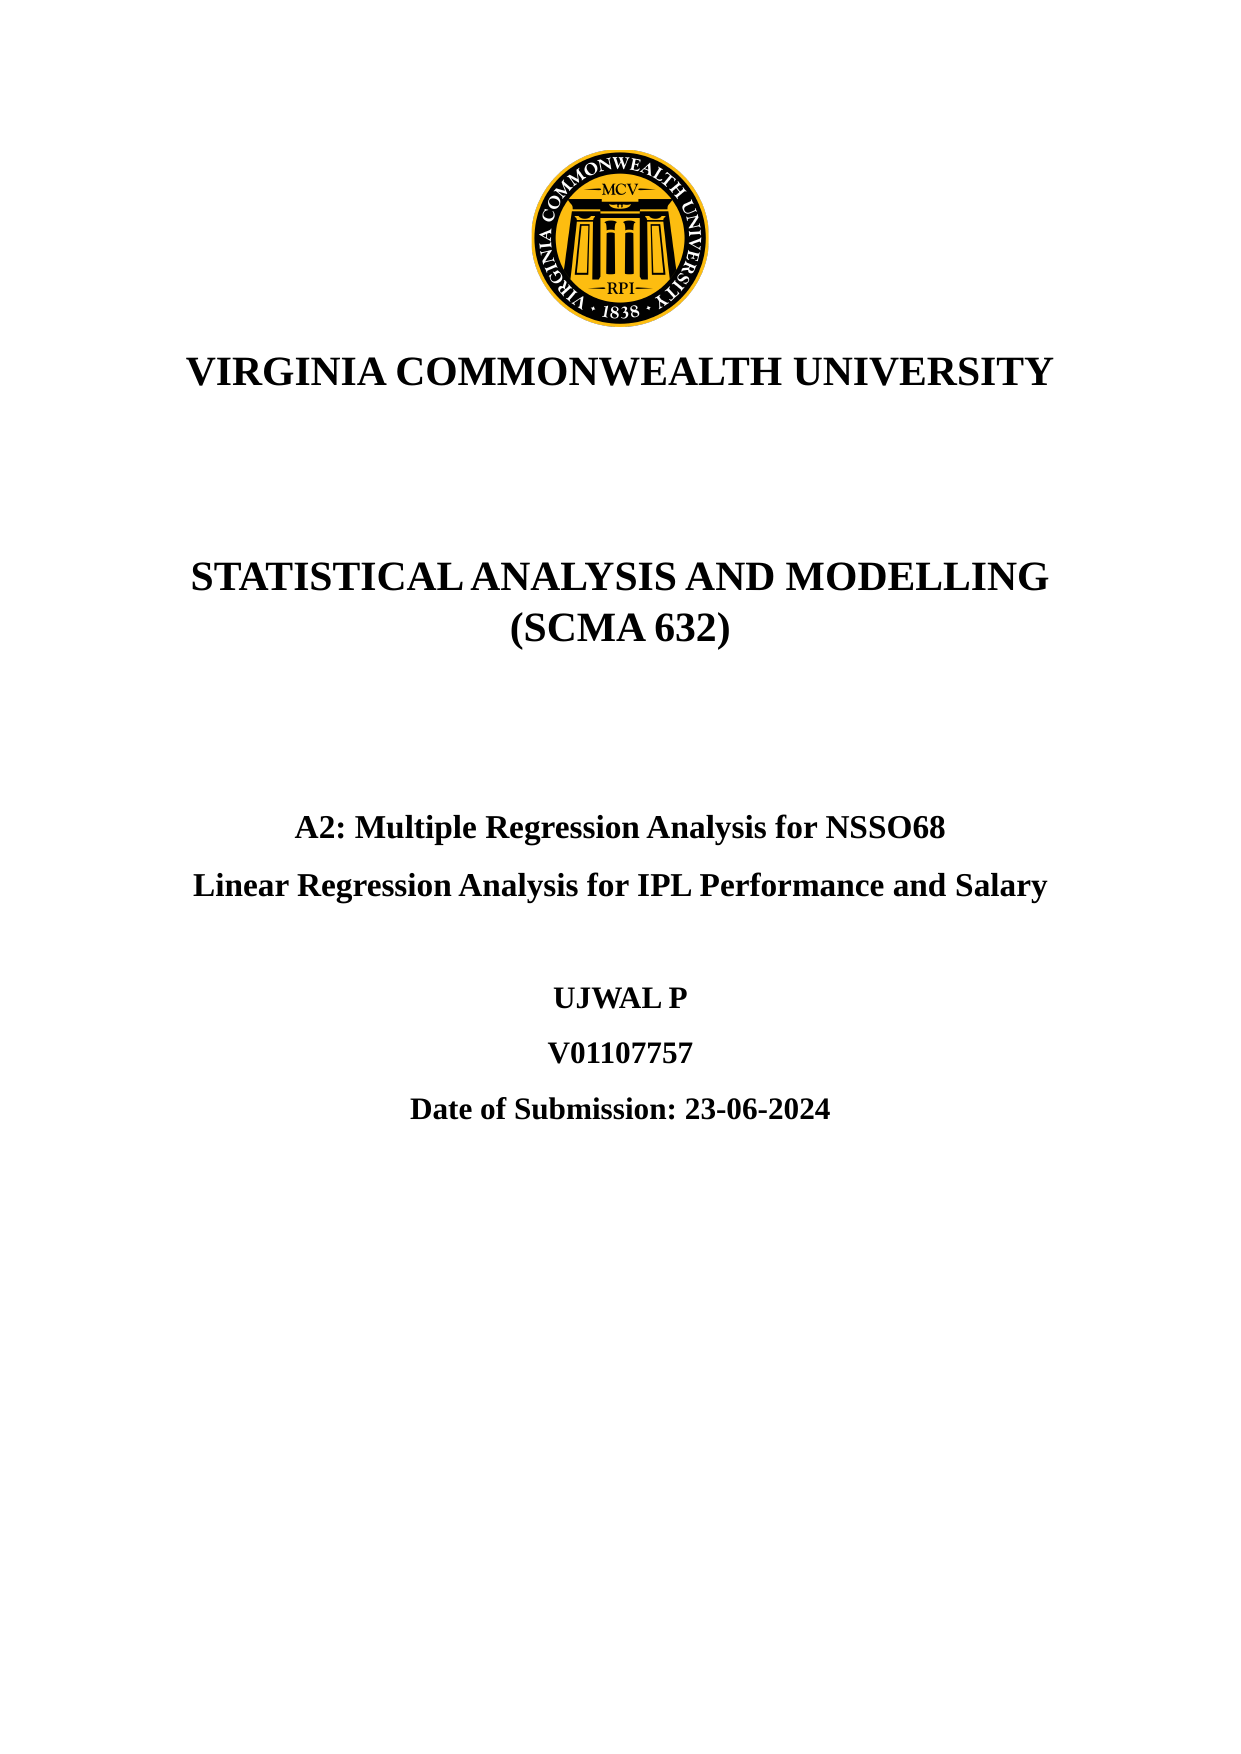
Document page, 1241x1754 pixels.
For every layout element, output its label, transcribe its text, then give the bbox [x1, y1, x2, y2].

text STATISTICAL ANALYSIS AND MODELLING (SCMA 632) [150, 551, 1090, 651]
text V01107757 [150, 1034, 1090, 1070]
text A2: Multiple Regression Analysis for NSSO68 [150, 808, 1090, 846]
text Linear Regression Analysis for IPL Performance and Salary [150, 866, 1090, 904]
text Date of Submission: 23-06-2024 [150, 1090, 1090, 1126]
text VIRGINIA COMMONWEALTH UNIVERSITY [150, 346, 1090, 394]
text UJWAL P [150, 979, 1090, 1015]
picture [531, 150, 709, 327]
